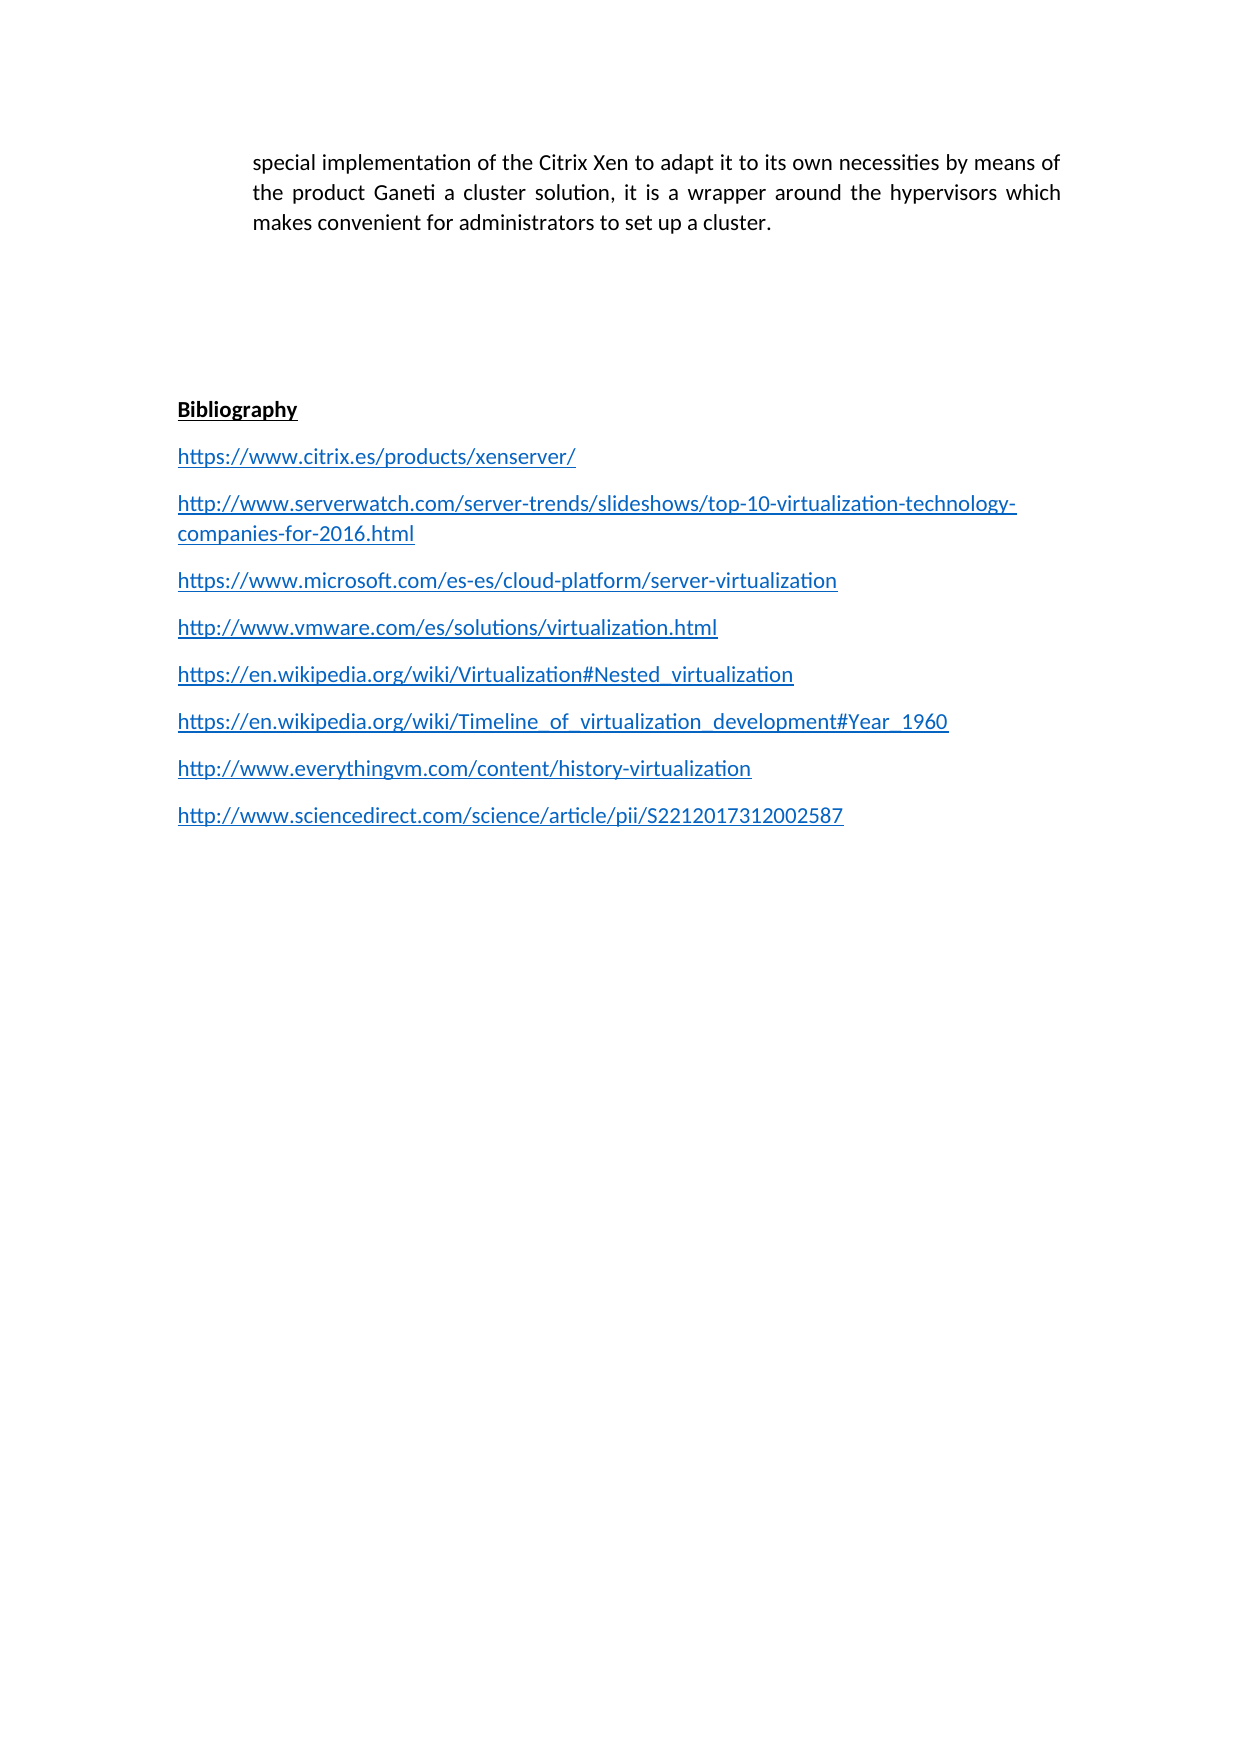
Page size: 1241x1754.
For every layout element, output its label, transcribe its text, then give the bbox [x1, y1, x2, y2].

text https://www.microsoft.com/es-es/cloud-platform/server-virtualization [177, 566, 1063, 594]
text Bibliography [177, 396, 1063, 423]
text https://en.wikipedia.org/wiki/Timeline_of_virtualization_development#Year_1960 [177, 707, 1063, 735]
text http://www.sciencedirect.com/science/article/pii/S2212017312002587 [177, 801, 1063, 829]
text https://www.citrix.es/products/xenserver/ [177, 442, 1063, 470]
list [215, 148, 1063, 236]
text http://www.everythingvm.com/content/history-virtualization [177, 754, 1063, 782]
text http://www.serverwatch.com/server-trends/slideshows/top-10-virtualization-technology-companies-for-2016.html [177, 489, 1063, 547]
text https://en.wikipedia.org/wiki/Virtualization#Nested_virtualization [177, 660, 1063, 688]
text http://www.vmware.com/es/solutions/virtualization.html [177, 613, 1063, 641]
